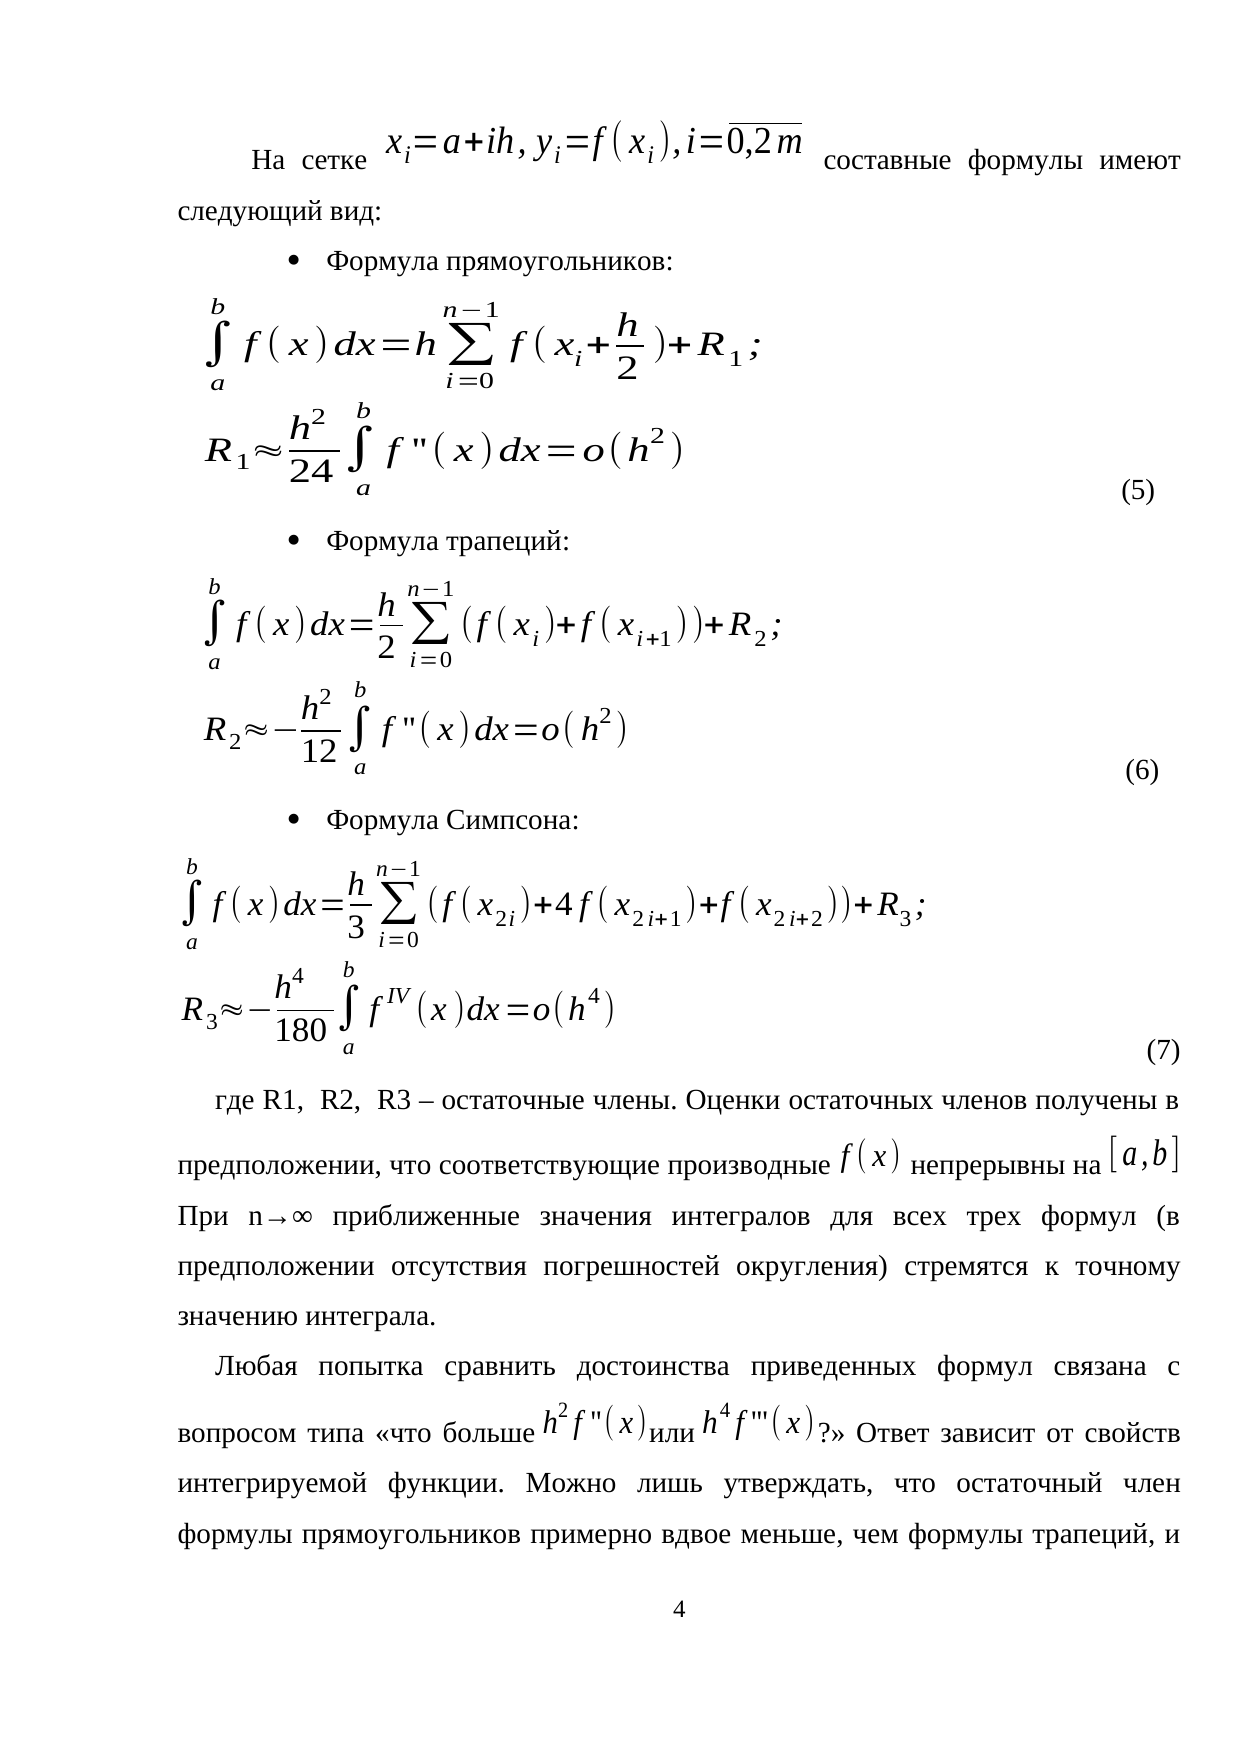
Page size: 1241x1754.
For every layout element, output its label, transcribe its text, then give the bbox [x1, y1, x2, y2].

list Формула Симпсона: [288, 802, 1181, 836]
text (7) [177, 853, 1181, 1065]
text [177, 1348, 1181, 1549]
text где R1, R2, R3 – остаточные члены. Оценки остаточных членов получены в предположении, что соответствующие производные непрерывны на При n→∞ приближенные значения интегралов для всех трех формул (в предположении отсутствия погрешностей округления) стремятся к точному значению интеграла. [177, 1082, 1181, 1332]
text (5) [177, 293, 1181, 506]
list Формула прямоугольников: [288, 243, 1181, 277]
text На сетке составные формулы имеют следующий вид: [177, 118, 1181, 226]
list Формула трапеций: [288, 523, 1181, 556]
text (6) [177, 573, 1181, 786]
